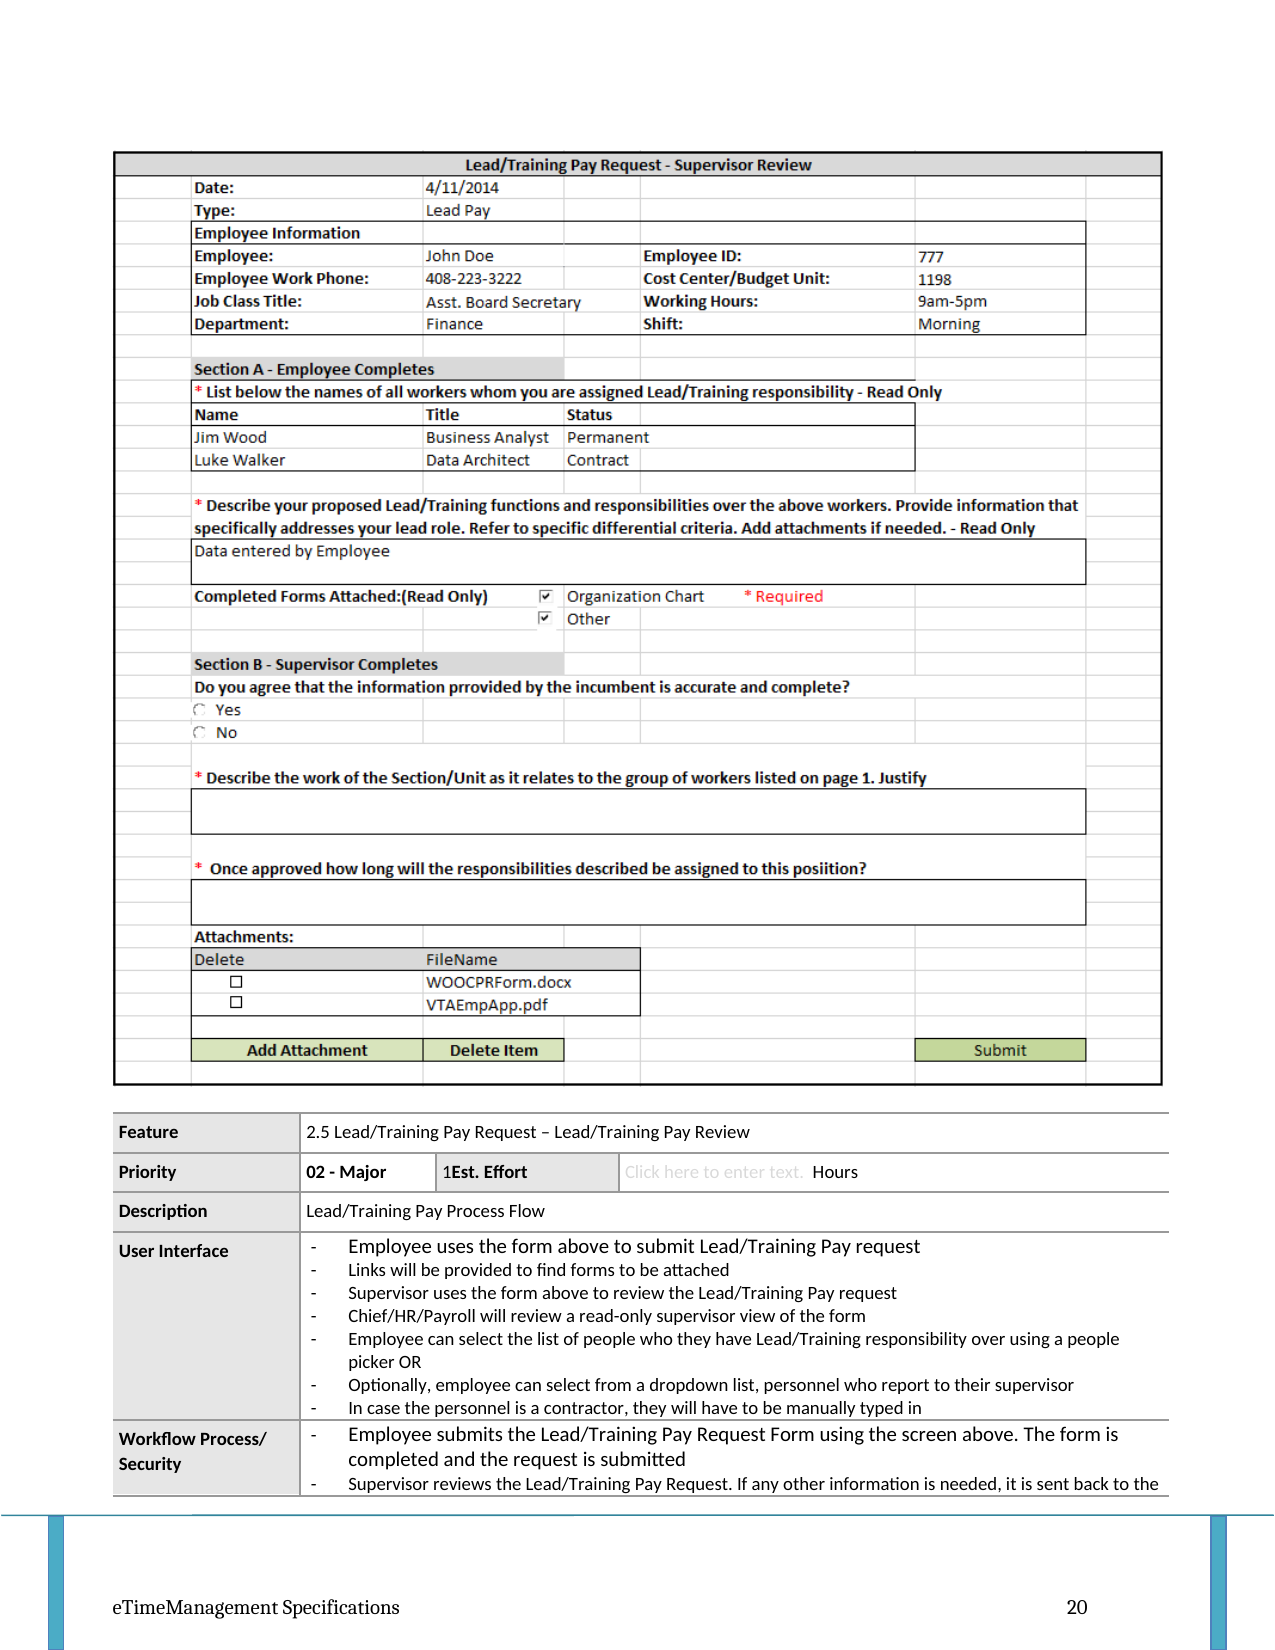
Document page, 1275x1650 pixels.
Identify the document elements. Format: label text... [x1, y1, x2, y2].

table_cell Est. Effort [437, 1154, 618, 1191]
table_cell User Interface [113, 1233, 299, 1419]
picture [112, 150, 1163, 1087]
table_cell Hours [620, 1154, 1168, 1191]
table_header Feature [113, 1114, 299, 1152]
table_cell Description [113, 1193, 299, 1231]
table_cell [113, 1421, 299, 1494]
table_cell Priority [113, 1154, 299, 1191]
